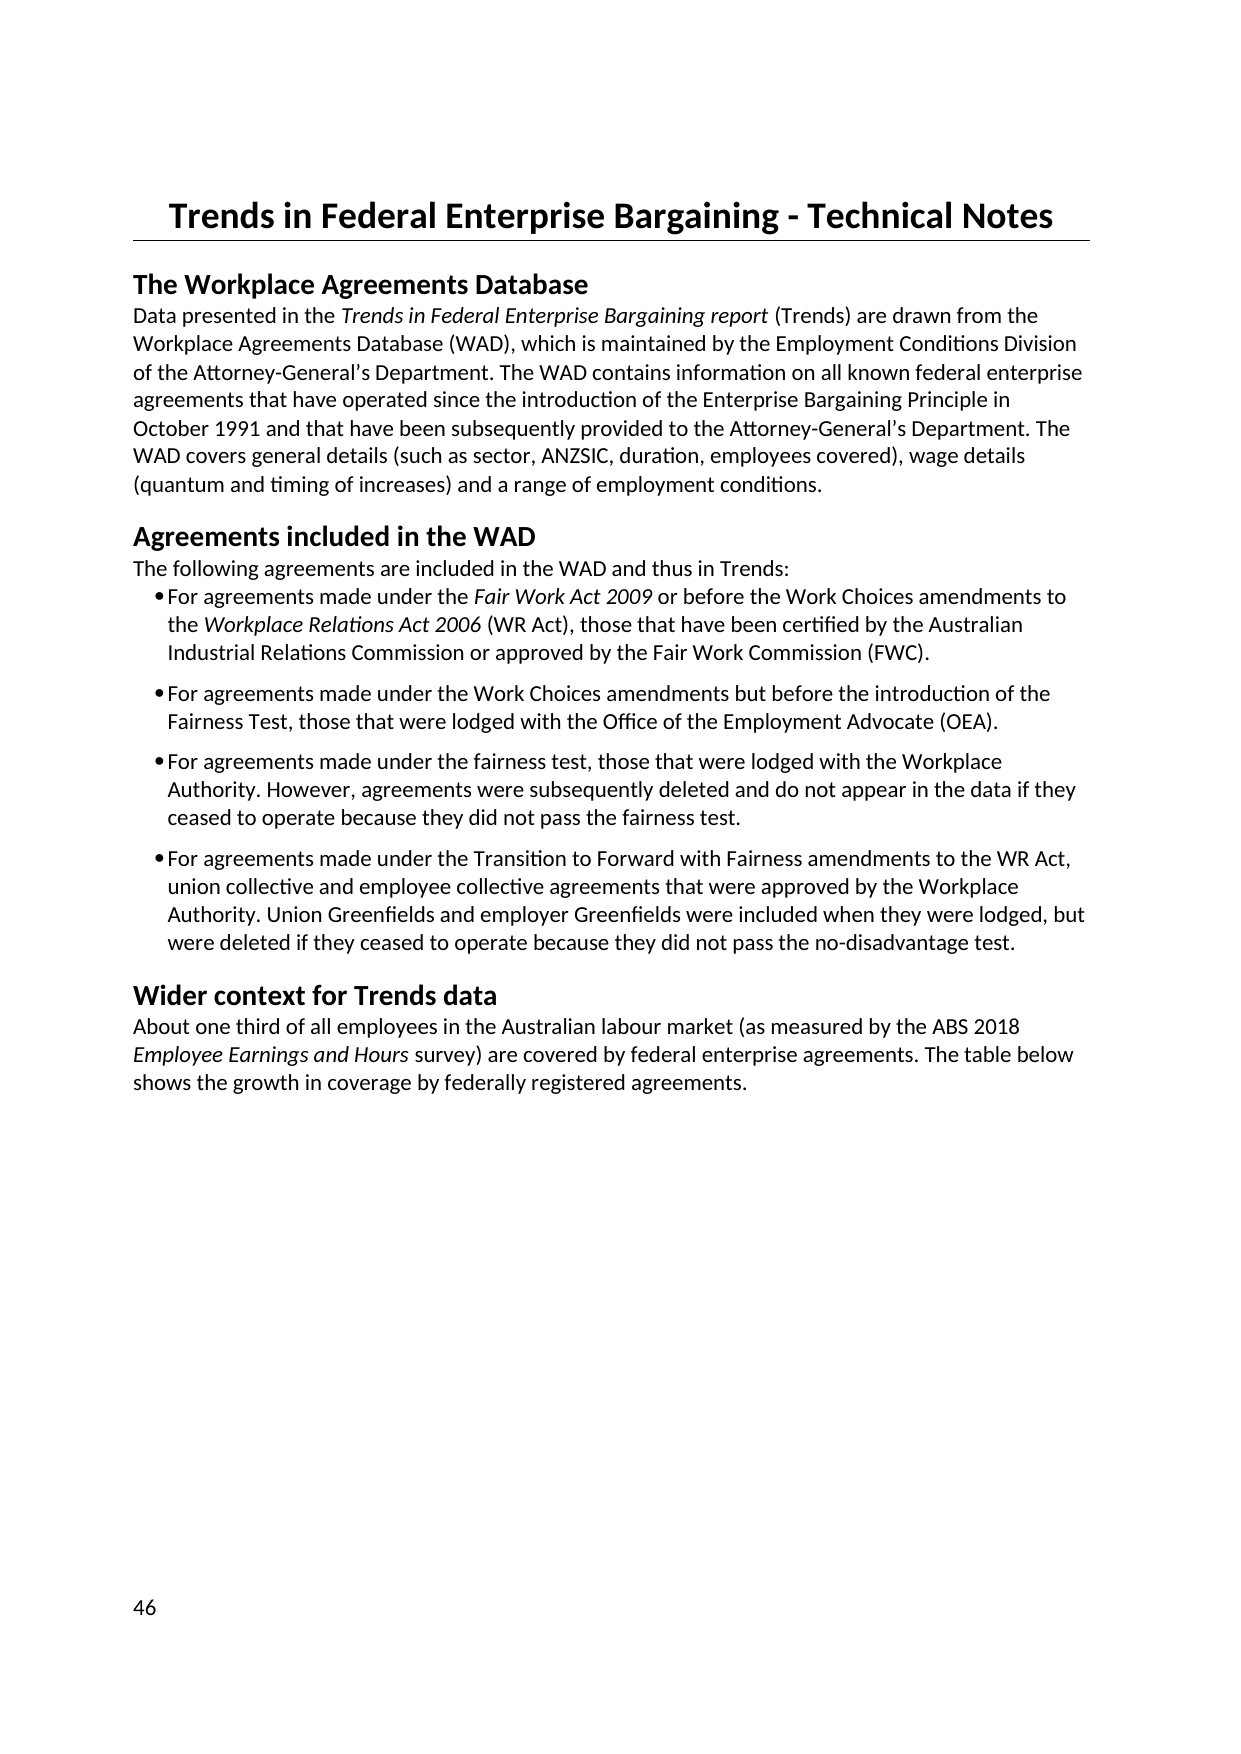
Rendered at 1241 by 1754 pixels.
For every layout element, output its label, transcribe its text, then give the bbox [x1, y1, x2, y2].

list For agreements made under the Transition to Forward with Fairness amendments to the WR Act, union collective and employee collective agreements that were approved by the Workplace Authority. Union Greenfields and employer Greenfields were included when they were lodged, but were deleted if they ceased to operate because they did not pass the no-disadvantage test. [155, 844, 1090, 956]
text Data presented in the Trends in Federal Enterprise Bargaining report (Trends) are drawn from the Workplace Agreements Database (WAD), which is maintained by the Employment Conditions Division of the Attorney-General’s Department. The WAD contains information on all known federal enterprise agreements that have operated since the introduction of the Enterprise Bargaining Principle in October 1991 and that have been subsequently provided to the Attorney-General’s Department. The WAD covers general details (such as sector, ANZSIC, duration, employees covered), wage details (quantum and timing of increases) and a range of employment conditions. [133, 302, 1090, 498]
subtitle The Workplace Agreements Database [133, 266, 1090, 302]
subtitle Agreements included in the WAD [133, 518, 1090, 554]
subtitle Trends in Federal Enterprise Bargaining - Technical Notes [133, 192, 1090, 240]
text About one third of all employees in the Australian labour market (as measured by the ABS 2018 Employee Earnings and Hours survey) are covered by federal enterprise agreements. The table below shows the growth in coverage by federally registered agreements. [133, 1012, 1090, 1096]
text The following agreements are included in the WAD and thus in Trends: [133, 554, 1090, 582]
list For agreements made under the Work Choices amendments but before the introduction of the Fairness Test, those that were lodged with the Office of the Employment Advocate (OEA). [155, 679, 1090, 735]
list For agreements made under the fairness test, those that were lodged with the Workplace Authority. However, agreements were subsequently deleted and do not appear in the data if they ceased to operate because they did not pass the fairness test. [155, 747, 1090, 831]
list For agreements made under the Fair Work Act 2009 or before the Work Choices amendments to the Workplace Relations Act 2006 (WR Act), those that have been certified by the Australian Industrial Relations Commission or approved by the Fair Work Commission (FWC). [155, 582, 1090, 666]
subtitle Wider context for Trends data [133, 977, 1090, 1012]
